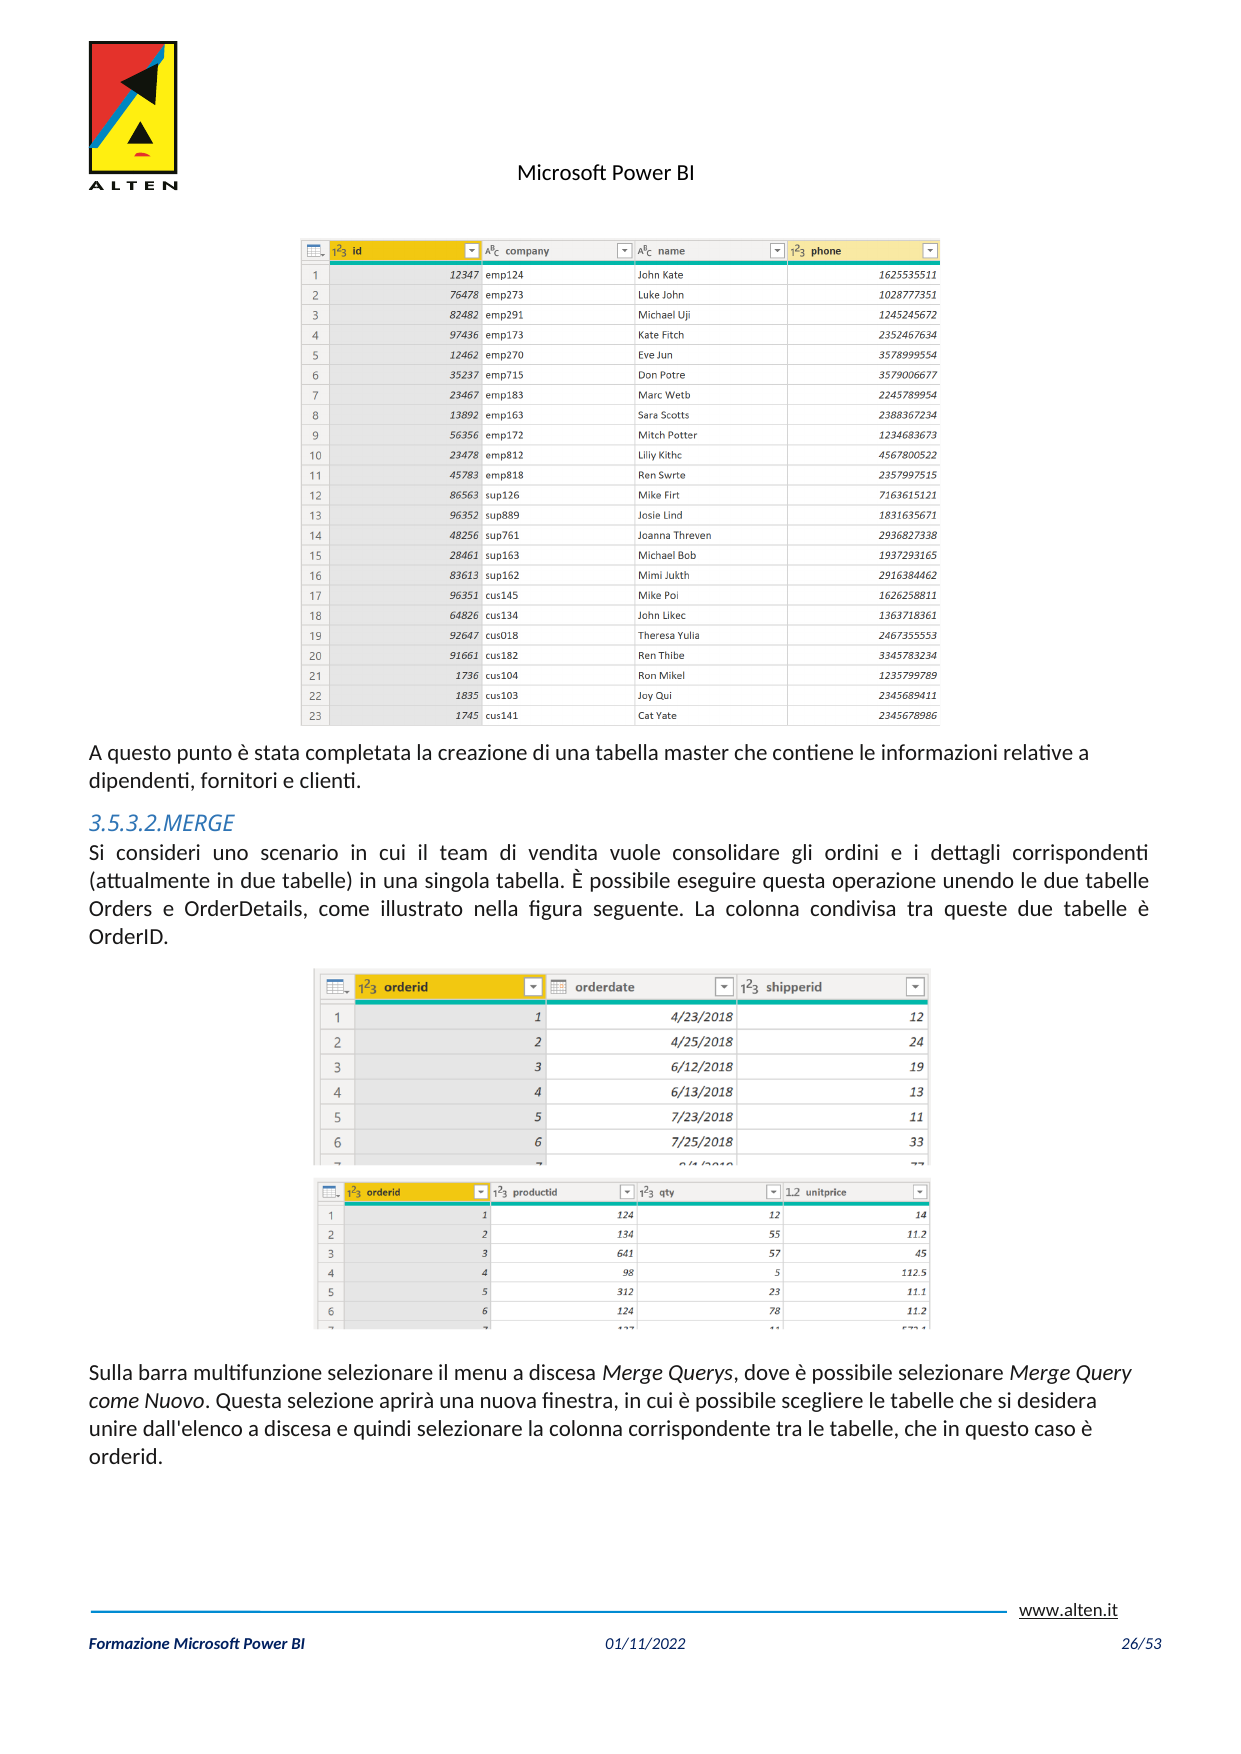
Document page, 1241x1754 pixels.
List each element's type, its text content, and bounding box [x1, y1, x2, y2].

text Sulla barra multifunzione selezionare il menu a discesa Merge Querys, dove è possibile selezionare Merge Query come Nuovo. Questa selezione aprirà una nuova finestra, in cui è possibile scegliere le tabelle che si desidera unire dall'elenco a discesa e quindi selezionare la colonna corrispondente tra le tabelle, che in questo caso è orderid. [89, 1358, 1152, 1470]
text Si consideri uno scenario in cui il team di vendita vuole consolidare gli ordini e i dettagli corrispondenti (attualmente in due tabelle) in una singola tabella. È possibile eseguire questa operazione unendo le due tabelle Orders e OrderDetails, come illustrato nella figura seguente. La colonna condivisa tra queste due tabelle è OrderID. [89, 838, 1152, 950]
picture [300, 962, 941, 1346]
subtitle MERGE [89, 807, 1152, 838]
text A questo punto è stata completata la creazione di una tabella master che contiene le informazioni relative a dipendenti, fornitori e clienti. [89, 738, 1152, 794]
picture [300, 238, 941, 726]
